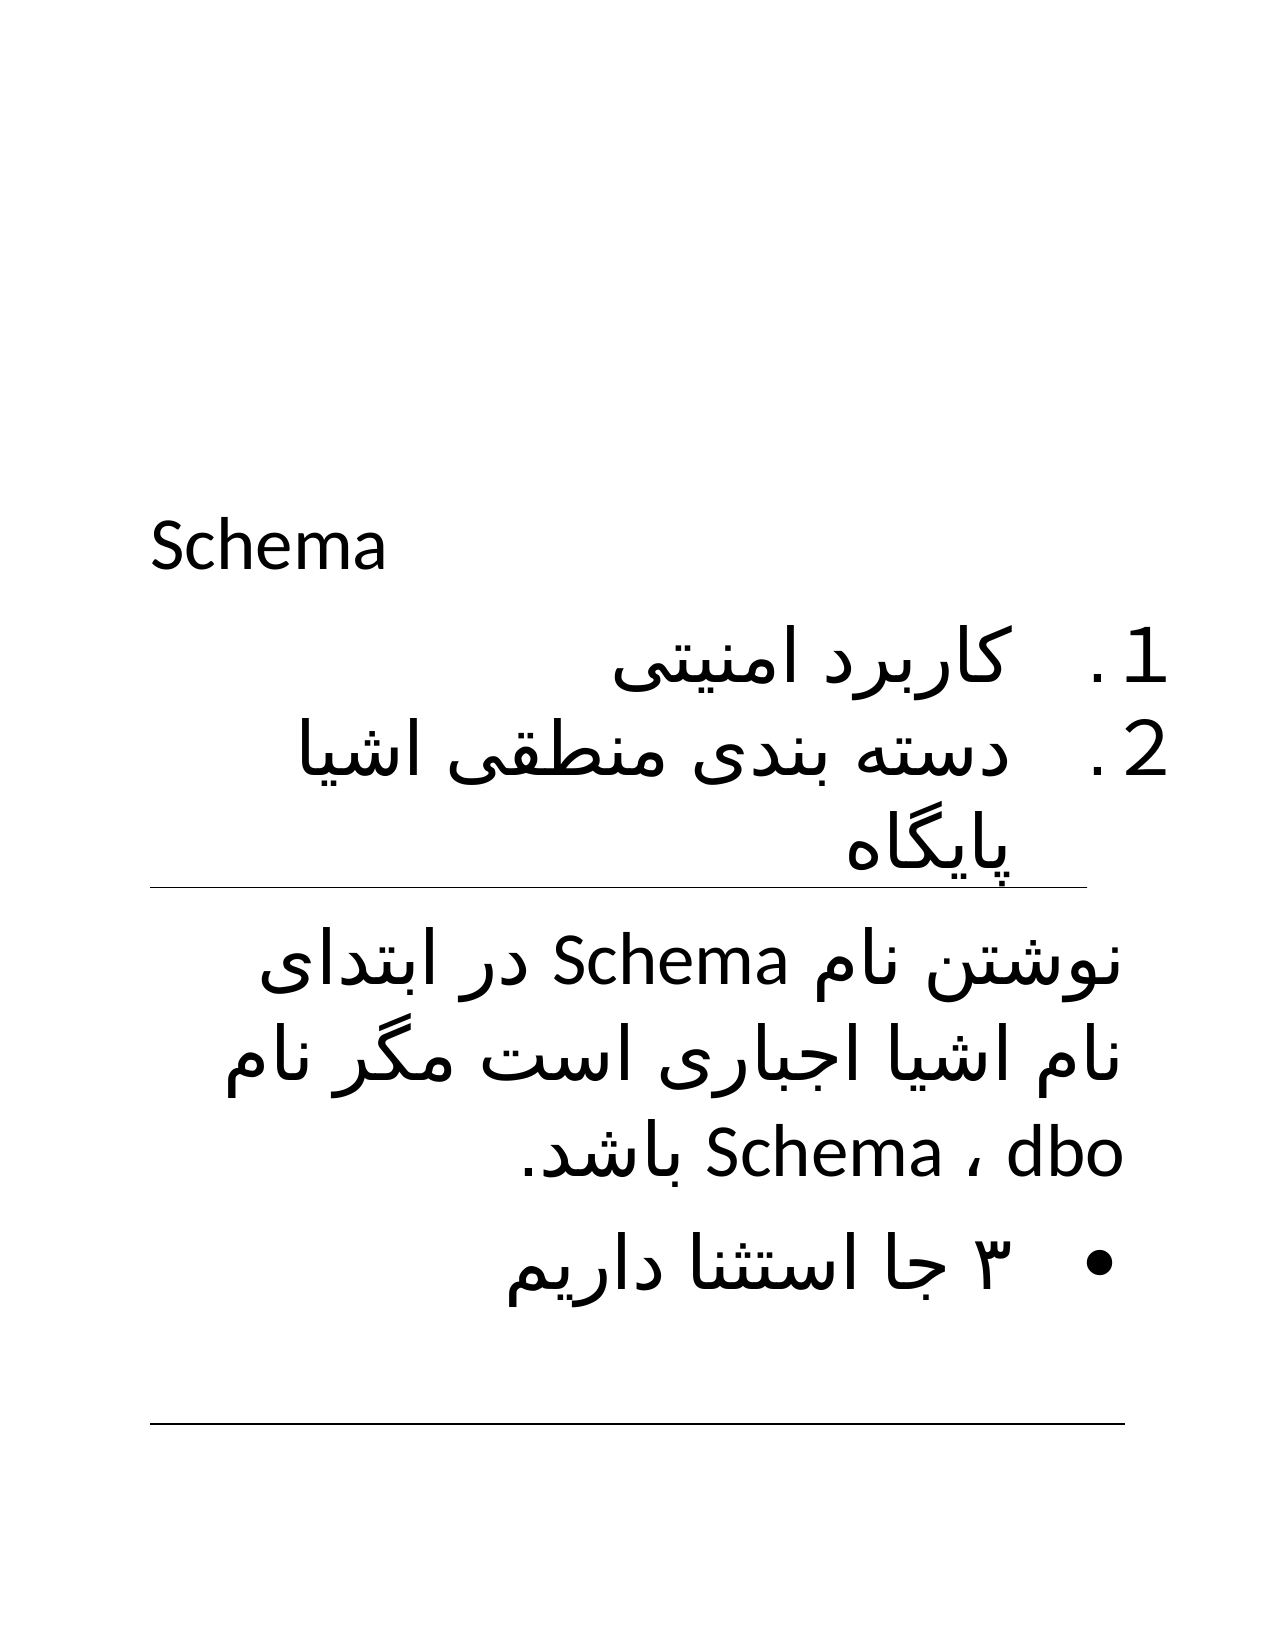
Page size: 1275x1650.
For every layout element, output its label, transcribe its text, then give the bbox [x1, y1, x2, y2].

list دسته بندی منطقی اشیا پایگاه [150, 705, 1087, 887]
list کاربرد امنیتی [150, 612, 1087, 698]
list ۳ جا استثنا داریم [150, 1219, 1087, 1306]
text نوشتن نام Schema در ابتدای نام اشیا اجباری است مگر نام Schema ، dbo باشد. [150, 912, 1125, 1195]
text Schema [150, 497, 1125, 588]
